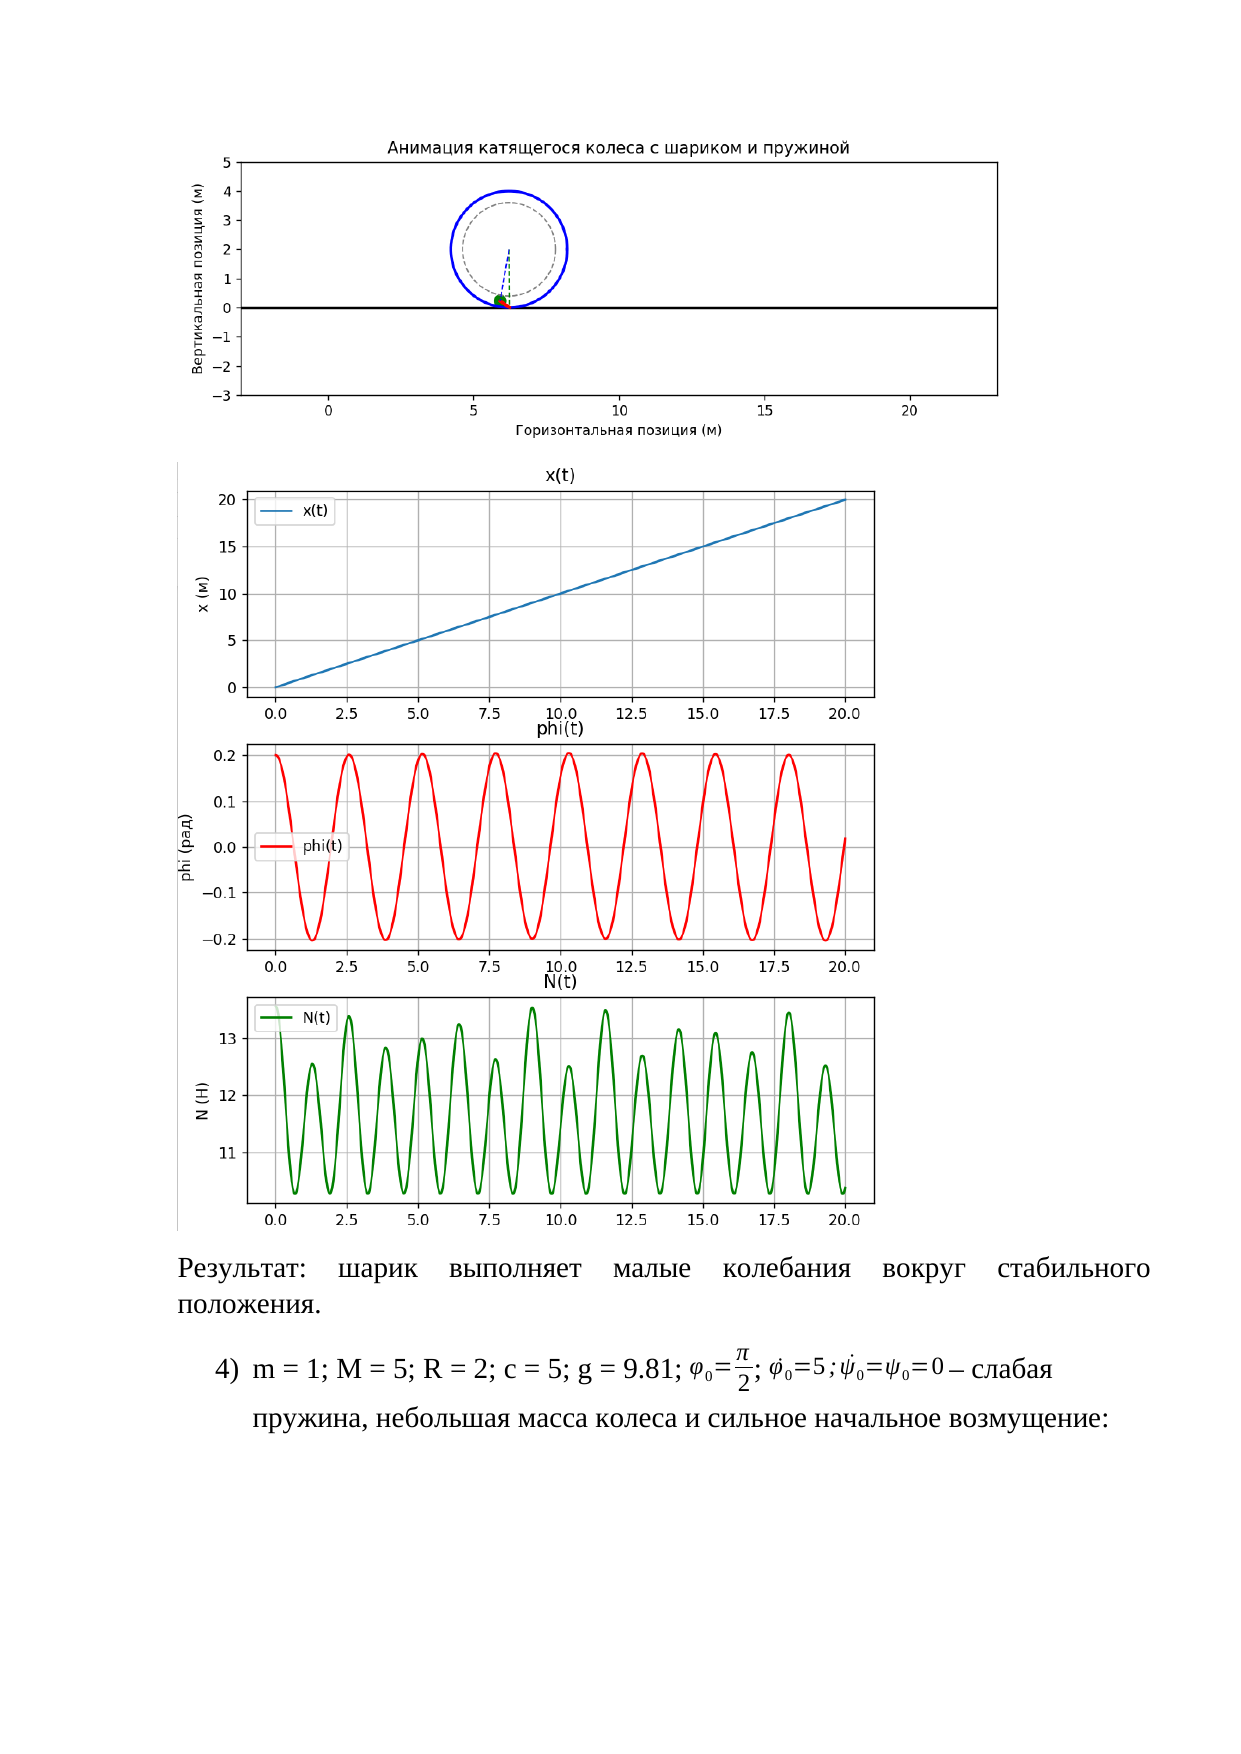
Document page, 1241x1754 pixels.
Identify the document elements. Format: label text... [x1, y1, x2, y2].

picture [177, 118, 1018, 444]
list m = 1; M = 5; R = 2; c = 5; g = 9.81; ; – слабая пружина, небольшая масса колеса и сильное начальное возмущение: [215, 1339, 1152, 1434]
picture [177, 462, 883, 1231]
text Результат: шарик выполняет малые колебания вокруг стабильного положения. [177, 1250, 1152, 1319]
